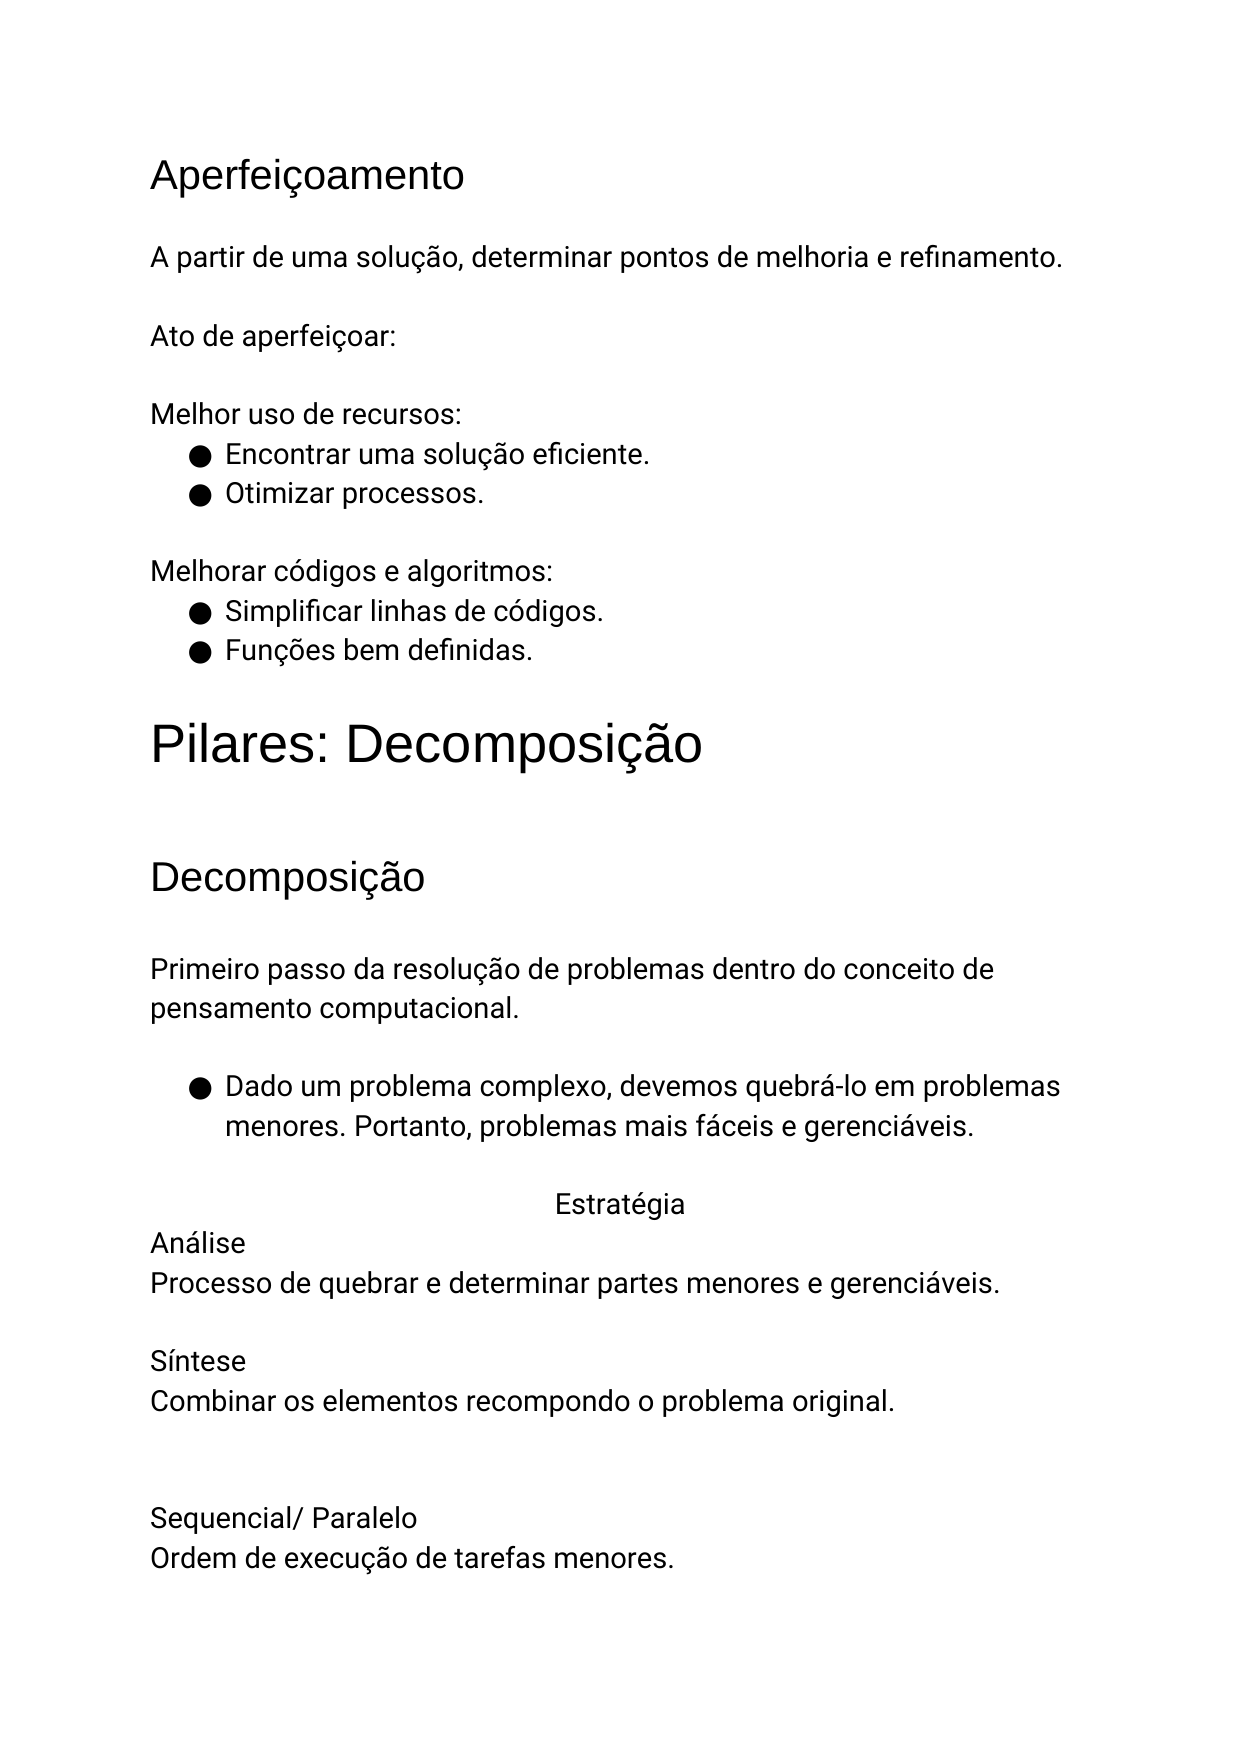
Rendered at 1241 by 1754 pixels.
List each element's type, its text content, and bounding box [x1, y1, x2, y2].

text Primeiro passo da resolução de problemas dentro do conceito de pensamento computacional. [150, 952, 1090, 1025]
list Encontrar uma solução eficiente. [187, 437, 1090, 471]
list Funções bem definidas. [187, 633, 1090, 667]
text Ordem de execução de tarefas menores. [150, 1541, 1090, 1575]
title Pilares: Decomposição [150, 712, 1090, 774]
text Análise [150, 1227, 1090, 1261]
text Melhorar códigos e algoritmos: [150, 555, 1090, 589]
text Ato de aperfeiçoar: [150, 319, 1090, 353]
subtitle Decomposição [150, 852, 1090, 900]
subtitle Aperfeiçoamento [150, 150, 1090, 198]
list Otimizar processos. [187, 476, 1090, 510]
text Sequencial/ Paralelo [150, 1502, 1090, 1536]
text Combinar os elementos recompondo o problema original. [150, 1384, 1090, 1418]
list Dado um problema complexo, devemos quebrá-lo em problemas menores. Portanto, problemas mais fáceis e gerenciáveis. [187, 1070, 1090, 1143]
text Processo de quebrar e determinar partes menores e gerenciáveis. [150, 1266, 1090, 1300]
text Melhor uso de recursos: [150, 398, 1090, 432]
text Síntese [150, 1345, 1090, 1379]
text A partir de uma solução, determinar pontos de melhoria e refinamento. [150, 241, 1090, 275]
list Simplificar linhas de códigos. [187, 594, 1090, 628]
text Estratégia [150, 1188, 1090, 1222]
